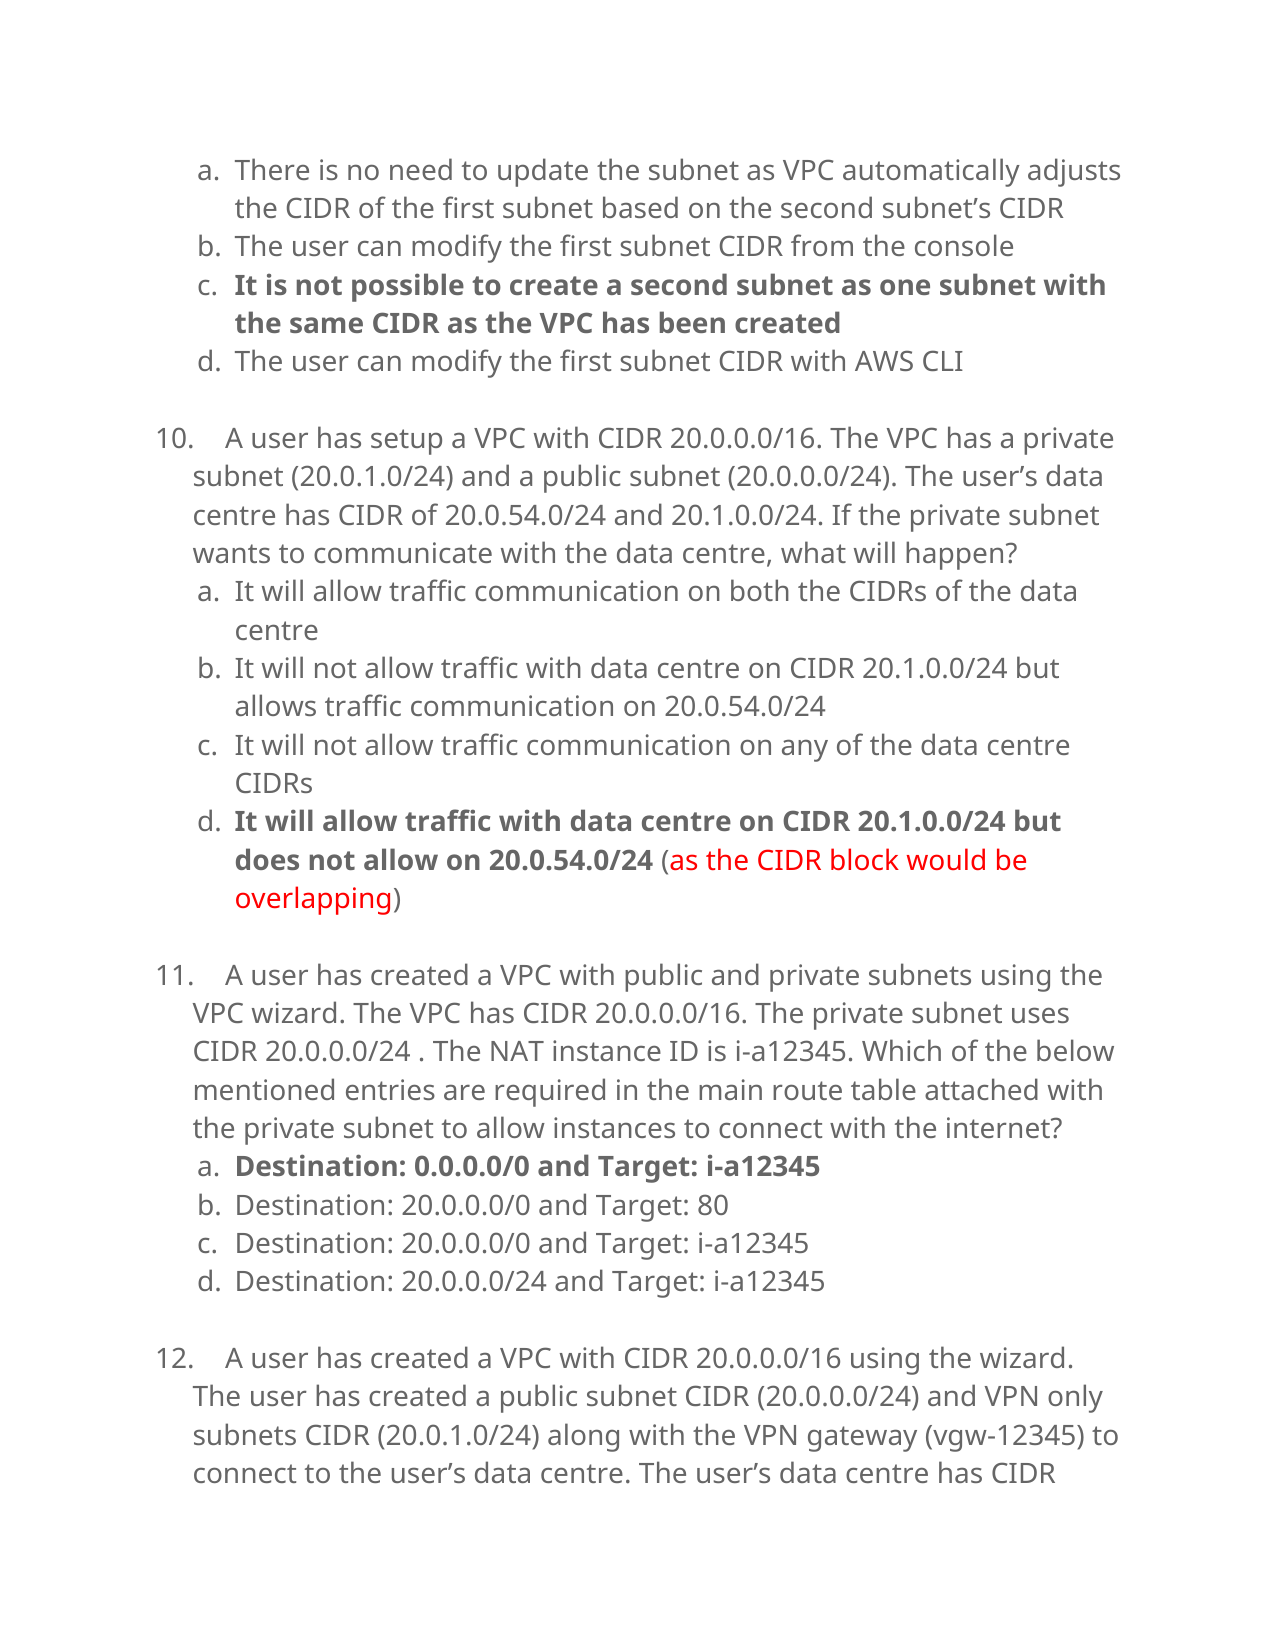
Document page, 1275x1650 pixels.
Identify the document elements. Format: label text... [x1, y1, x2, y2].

list It will allow traffic communication on both the CIDRs of the data centre [197, 572, 1125, 648]
list There is no need to update the subnet as VPC automatically adjusts the CIDR of the first subnet based on the second subnet’s CIDR [197, 150, 1125, 227]
list Destination: 20.0.0.0/24 and Target: i-a12345 [197, 1262, 1125, 1300]
list It will not allow traffic communication on any of the data centre CIDRs [197, 725, 1125, 802]
list The user can modify the first subnet CIDR with AWS CLI [197, 342, 1125, 380]
list A user has created a VPC with public and private subnets using the VPC wizard. The VPC has CIDR 20.0.0.0/16. The private subnet uses CIDR 20.0.0.0/24 . The NAT instance ID is i-a12345. Which of the below mentioned entries are required in the main route table attached with the private subnet to allow instances to connect with the internet? [155, 955, 1125, 1147]
list It will not allow traffic with data centre on CIDR 20.1.0.0/24 but allows traffic communication on 20.0.54.0/24 [197, 648, 1125, 725]
list It is not possible to create a second subnet as one subnet with the same CIDR as the VPC has been created [197, 265, 1125, 342]
list The user can modify the first subnet CIDR from the console [197, 227, 1125, 265]
list Destination: 20.0.0.0/0 and Target: 80 [197, 1185, 1125, 1223]
list Destination: 0.0.0.0/0 and Target: i-a12345 [197, 1147, 1125, 1185]
list A user has setup a VPC with CIDR 20.0.0.0/16. The VPC has a private subnet (20.0.1.0/24) and a public subnet (20.0.0.0/24). The user’s data centre has CIDR of 20.0.54.0/24 and 20.1.0.0/24. If the private subnet wants to communicate with the data centre, what will happen? [155, 418, 1125, 572]
list It will allow traffic with data centre on CIDR 20.1.0.0/24 but does not allow on 20.0.54.0/24 (as the CIDR block would be overlapping) [197, 802, 1125, 917]
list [155, 1338, 1125, 1492]
list Destination: 20.0.0.0/0 and Target: i-a12345 [197, 1223, 1125, 1262]
